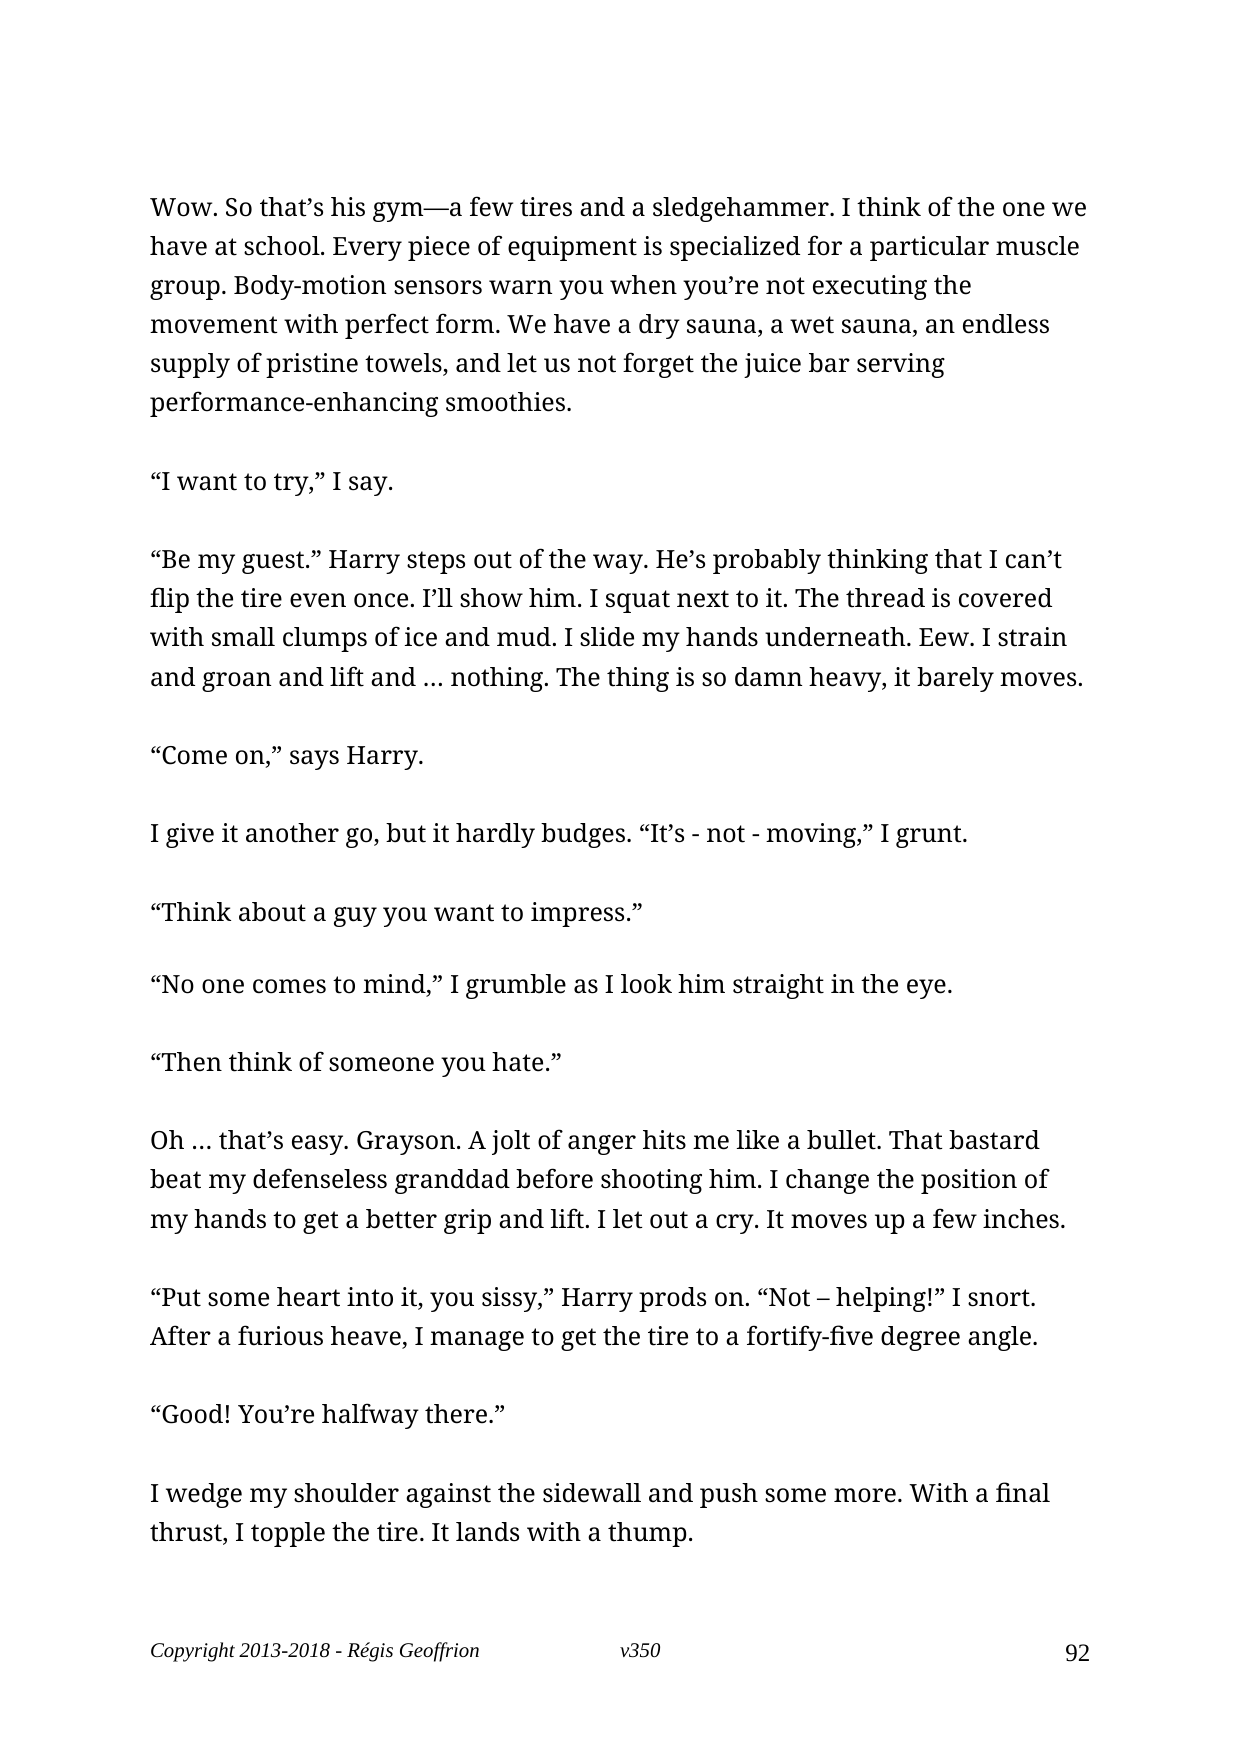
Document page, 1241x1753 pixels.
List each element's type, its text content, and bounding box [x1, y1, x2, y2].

text “Be my guest.” Harry steps out of the way. He’s probably thinking that I can’t flip the tire even once. I’ll show him. I squat next to it. The thread is covered with small clumps of ice and mud. I slide my hands underneath. Eew. I strain and groan and lift and … nothing. The thing is so damn heavy, it barely moves. [150, 542, 1090, 693]
text “Come on,” says Harry. [150, 737, 1090, 772]
text “Then think of someone you hate.” [150, 1045, 1090, 1079]
text “Put some heart into it, you sissy,” Harry prods on. “Not – helping!” I snort. After a furious heave, I manage to get the tire to a fortify-five degree angle. [150, 1280, 1090, 1353]
text Wow. So that’s his gym—a few tires and a sledgehammer. I think of the one we have at school. Every piece of equipment is specialized for a particular muscle group. Body-motion sensors warn you when you’re not executing the movement with perfect form. We have a dry sauna, a wet sauna, an endless supply of pristine towels, and let us not forget the juice bar serving performance-enhancing smoothies. [150, 189, 1090, 419]
text I give it another go, but it hardly budges. “It’s - not - moving,” I grunt. [150, 816, 1090, 850]
text “I want to try,” I say. [150, 463, 1090, 497]
text “Good! You’re halfway there.” [150, 1397, 1090, 1431]
text I wedge my shoulder against the sidewall and push some more. With a final thrust, I topple the tire. It lands with a thump. [150, 1476, 1090, 1549]
text “No one comes to mind,” I grumble as I look him straight in the eye. [150, 966, 1090, 1000]
text “Think about a guy you want to impress.” [150, 894, 1090, 928]
text Oh … that’s easy. Grayson. A jolt of anger hits me like a bullet. That bastard beat my defenseless granddad before shooting him. I change the position of my hands to get a better grip and lift. I let out a cry. It moves up a few inches. [150, 1123, 1090, 1235]
